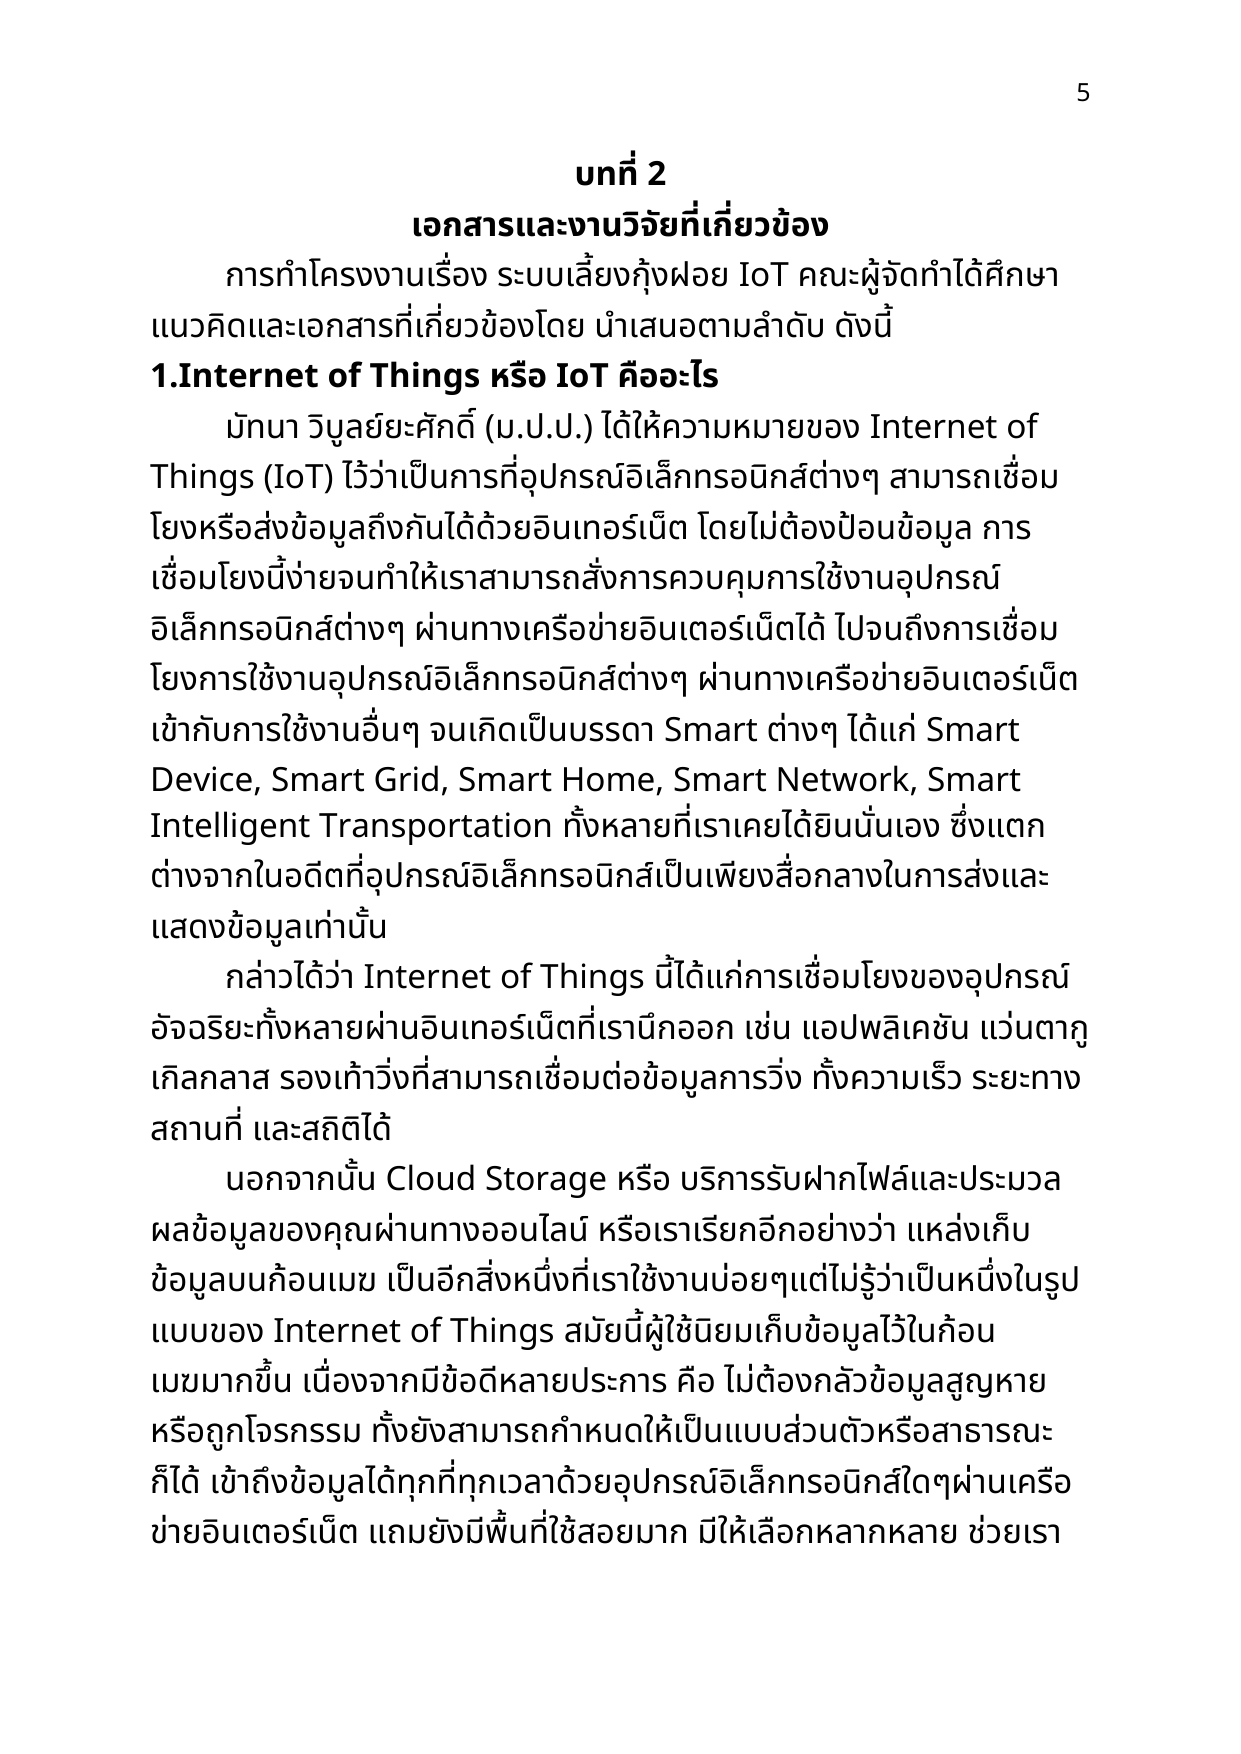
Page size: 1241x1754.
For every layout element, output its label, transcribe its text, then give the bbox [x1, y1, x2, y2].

text บทที่ 2 [150, 150, 1090, 201]
text การทำโครงงานเรื่อง ระบบเลี้ยงกุ้งฝอย IoT คณะผู้จัดทําได้ศึกษาแนวคิดและเอกสารที่เกี่ยวข้องโดย นําเสนอตามลำดับ ดังนี้ [150, 251, 1090, 352]
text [150, 1155, 1090, 1559]
text มัทนา วิบูลย์ยะศักดิ์ (ม.ป.ป.) ได้ให้ความหมายของ Internet of Things (IoT) ไว้ว่าเป็นการที่อุปกรณ์อิเล็กทรอนิกส์ต่างๆ สามารถเชื่อมโยงหรือส่งข้อมูลถึงกันได้ด้วยอินเทอร์เน็ต โดยไม่ต้องป้อนข้อมูล การเชื่อมโยงนี้ง่ายจนทำให้เราสามารถสั่งการควบคุมการใช้งานอุปกรณ์อิเล็กทรอนิกส์ต่างๆ ผ่านทางเครือข่ายอินเตอร์เน็ตได้ ไปจนถึงการเชื่อมโยงการใช้งานอุปกรณ์อิเล็กทรอนิกส์ต่างๆ ผ่านทางเครือข่ายอินเตอร์เน็ตเข้ากับการใช้งานอื่นๆ จนเกิดเป็นบรรดา Smart ต่างๆ ได้แก่ Smart Device, Smart Grid, Smart Home, Smart Network, Smart Intelligent Transportation ทั้งหลายที่เราเคยได้ยินนั่นเอง ซึ่งแตกต่างจากในอดีตที่อุปกรณ์อิเล็กทรอนิกส์เป็นเพียงสื่อกลางในการส่งและแสดงข้อมูลเท่านั้น [150, 403, 1090, 953]
text เอกสารและงานวิจัยที่เกี่ยวข้อง [150, 201, 1090, 251]
text กล่าวได้ว่า Internet of Things นี้ได้แก่การเชื่อมโยงของอุปกรณ์อัจฉริยะทั้งหลายผ่านอินเทอร์เน็ตที่เรานึกออก เช่น แอปพลิเคชัน แว่นตากูเกิลกลาส รองเท้าวิ่งที่สามารถเชื่อมต่อข้อมูลการวิ่ง ทั้งความเร็ว ระยะทาง สถานที่ และสถิติได้ [150, 953, 1090, 1155]
text 1.Internet of Things หรือ IoT คืออะไร [150, 352, 1090, 403]
